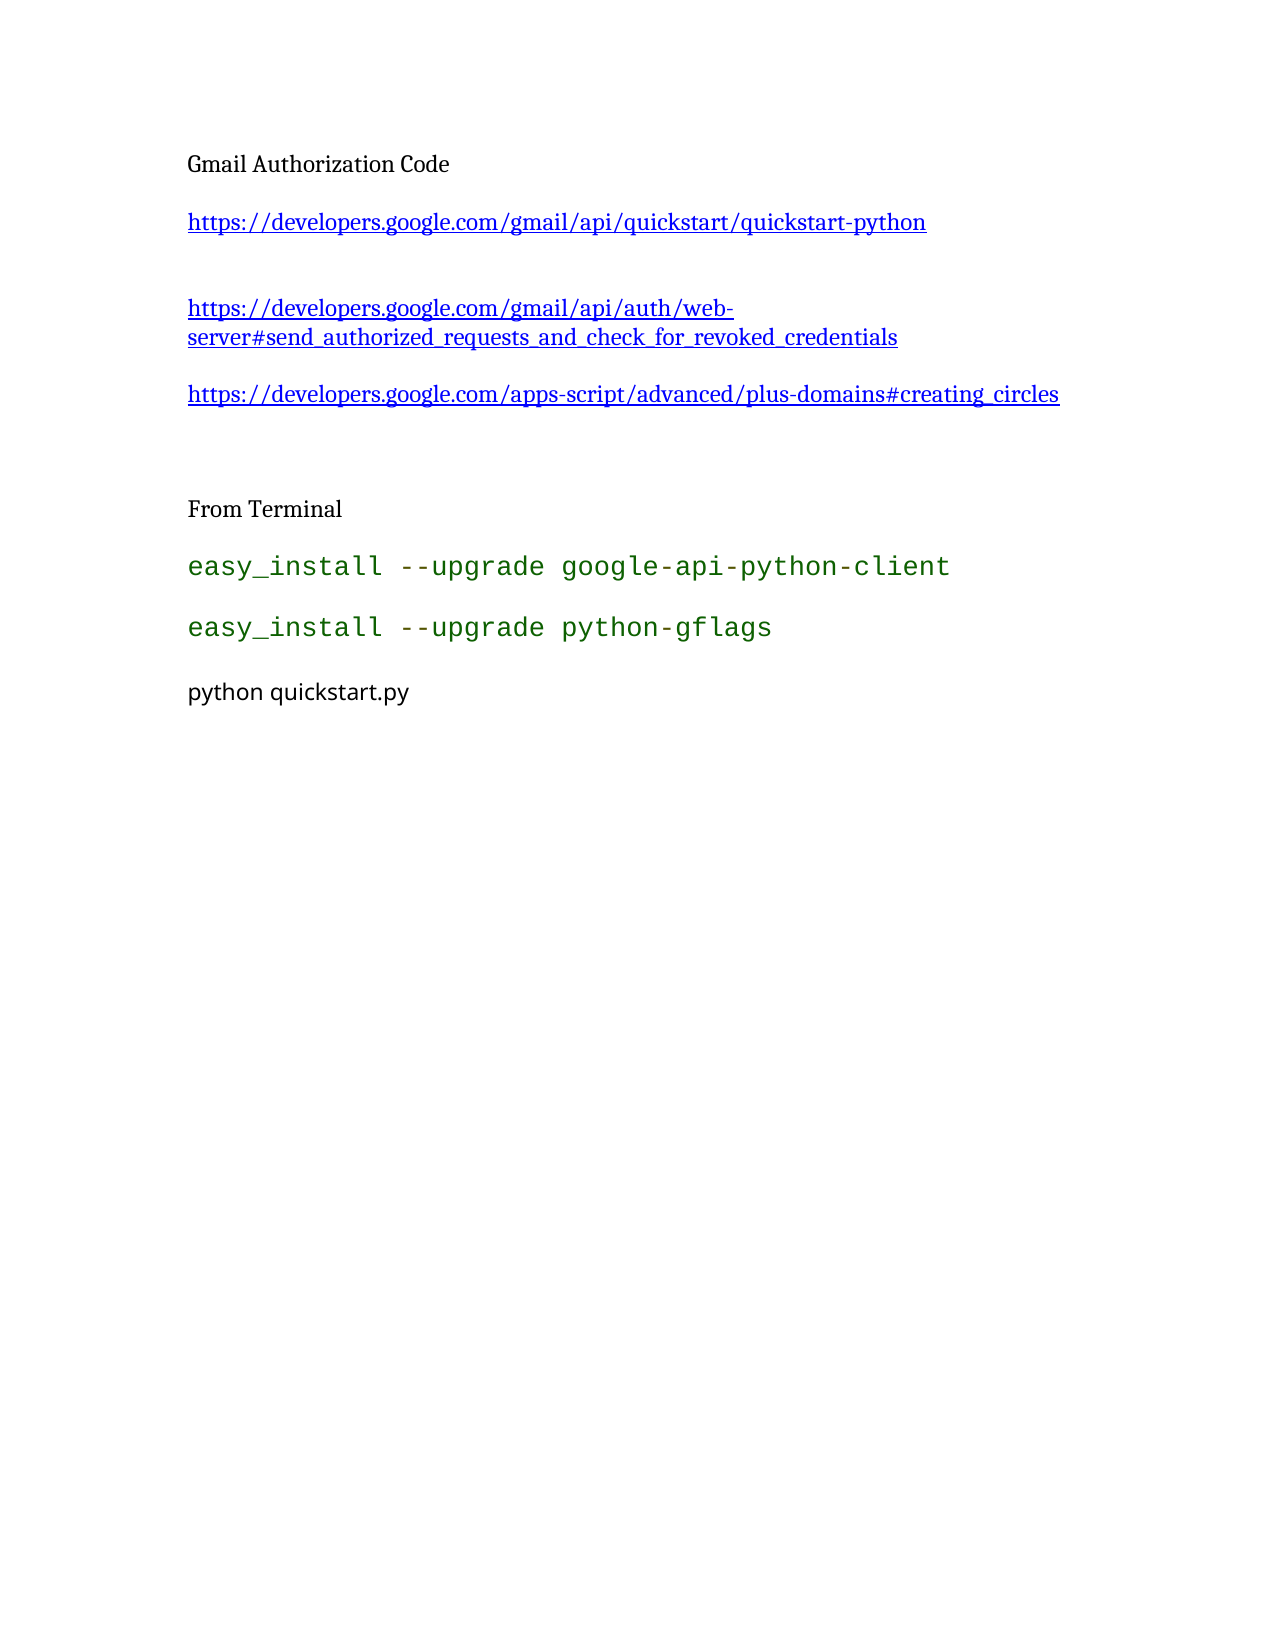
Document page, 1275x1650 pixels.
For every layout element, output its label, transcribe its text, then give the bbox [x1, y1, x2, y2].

text https://developers.google.com/apps-script/advanced/plus-domains#creating_circles [187, 380, 1087, 409]
text easy_install --upgrade python-gflags [187, 614, 1087, 645]
text Gmail Authorization Code [187, 150, 1087, 179]
text easy_install --upgrade google-api-python-client [187, 552, 1087, 583]
text From Terminal [187, 495, 1087, 524]
text python quickstart.py [187, 675, 1087, 707]
text https://developers.google.com/gmail/api/auth/web-server#send_authorized_requests_and_check_for_revoked_credentials [187, 294, 1087, 351]
text https://developers.google.com/gmail/api/quickstart/quickstart-python [187, 207, 1087, 236]
